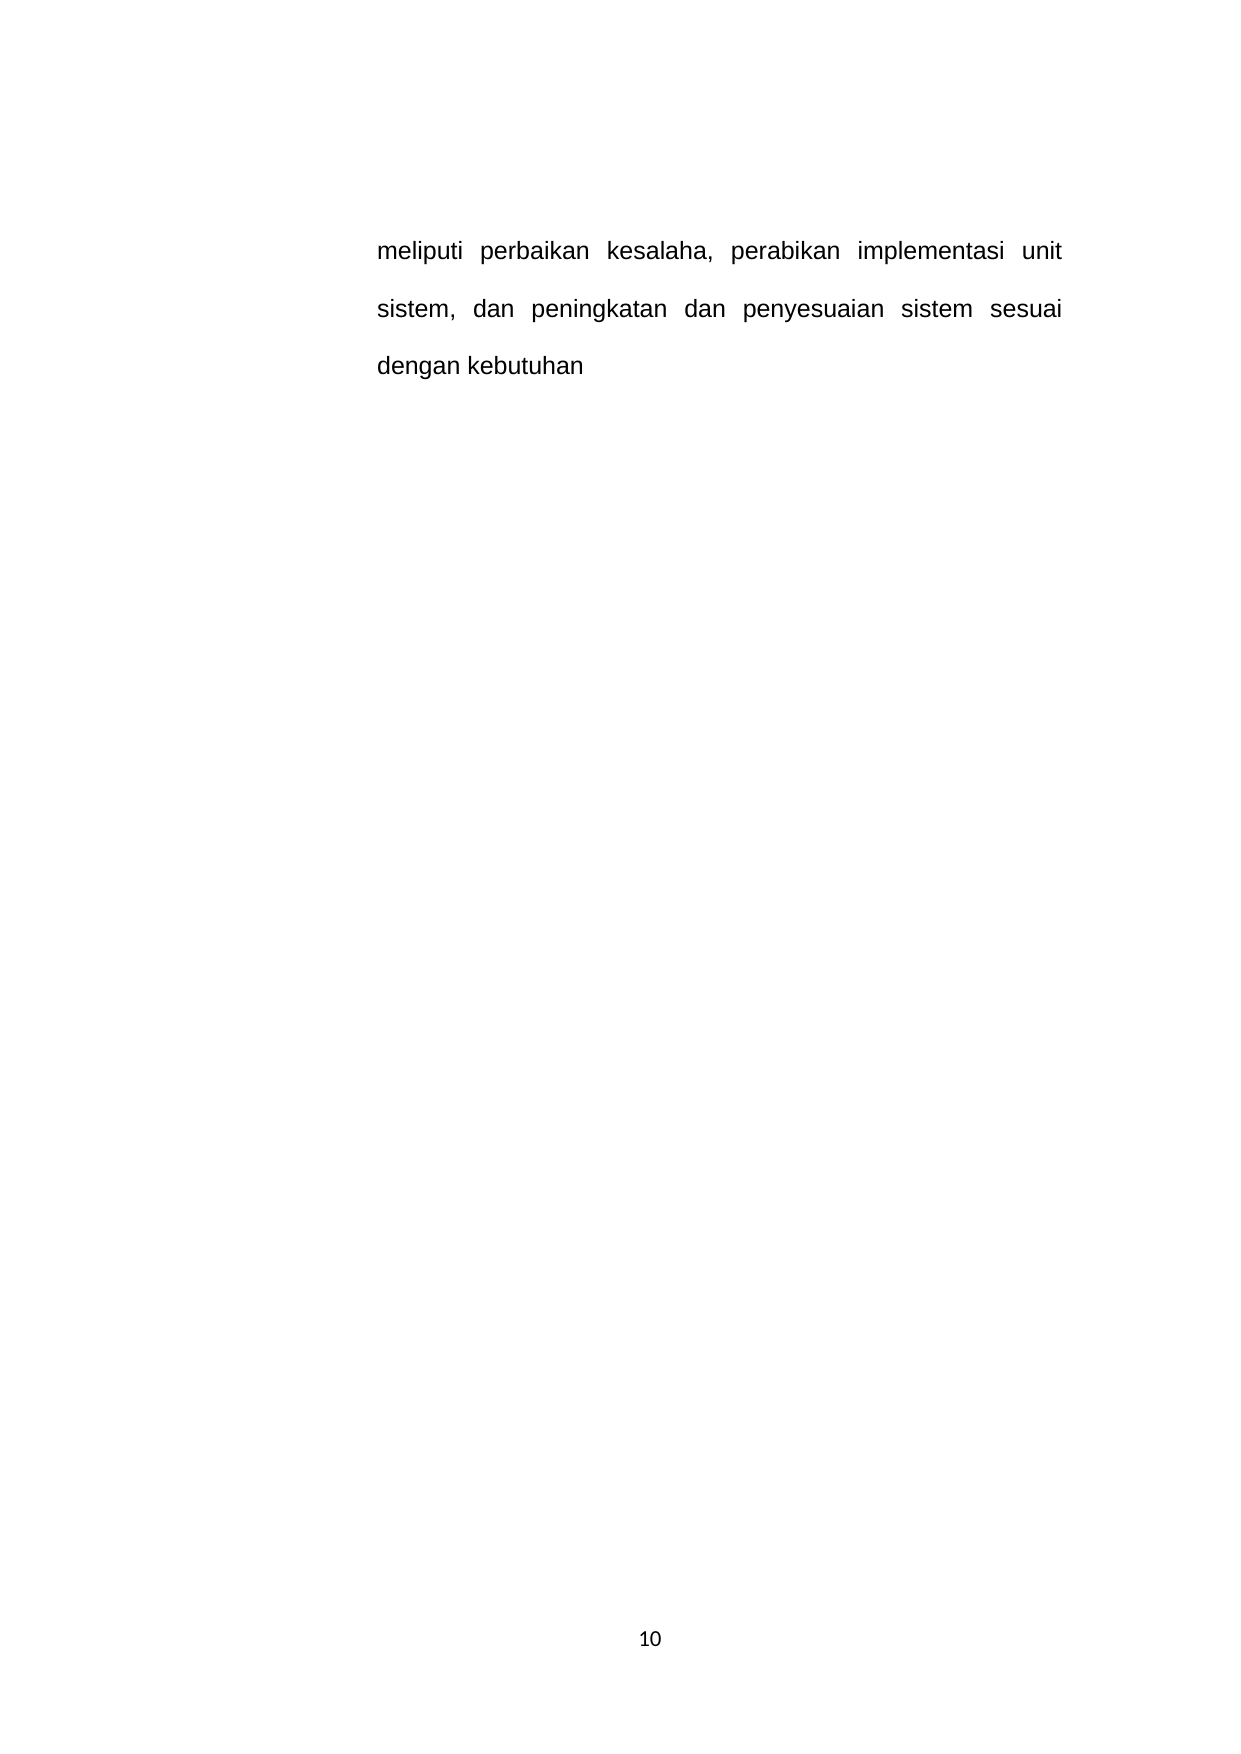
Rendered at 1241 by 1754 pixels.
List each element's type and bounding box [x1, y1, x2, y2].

list [377, 236, 1063, 380]
